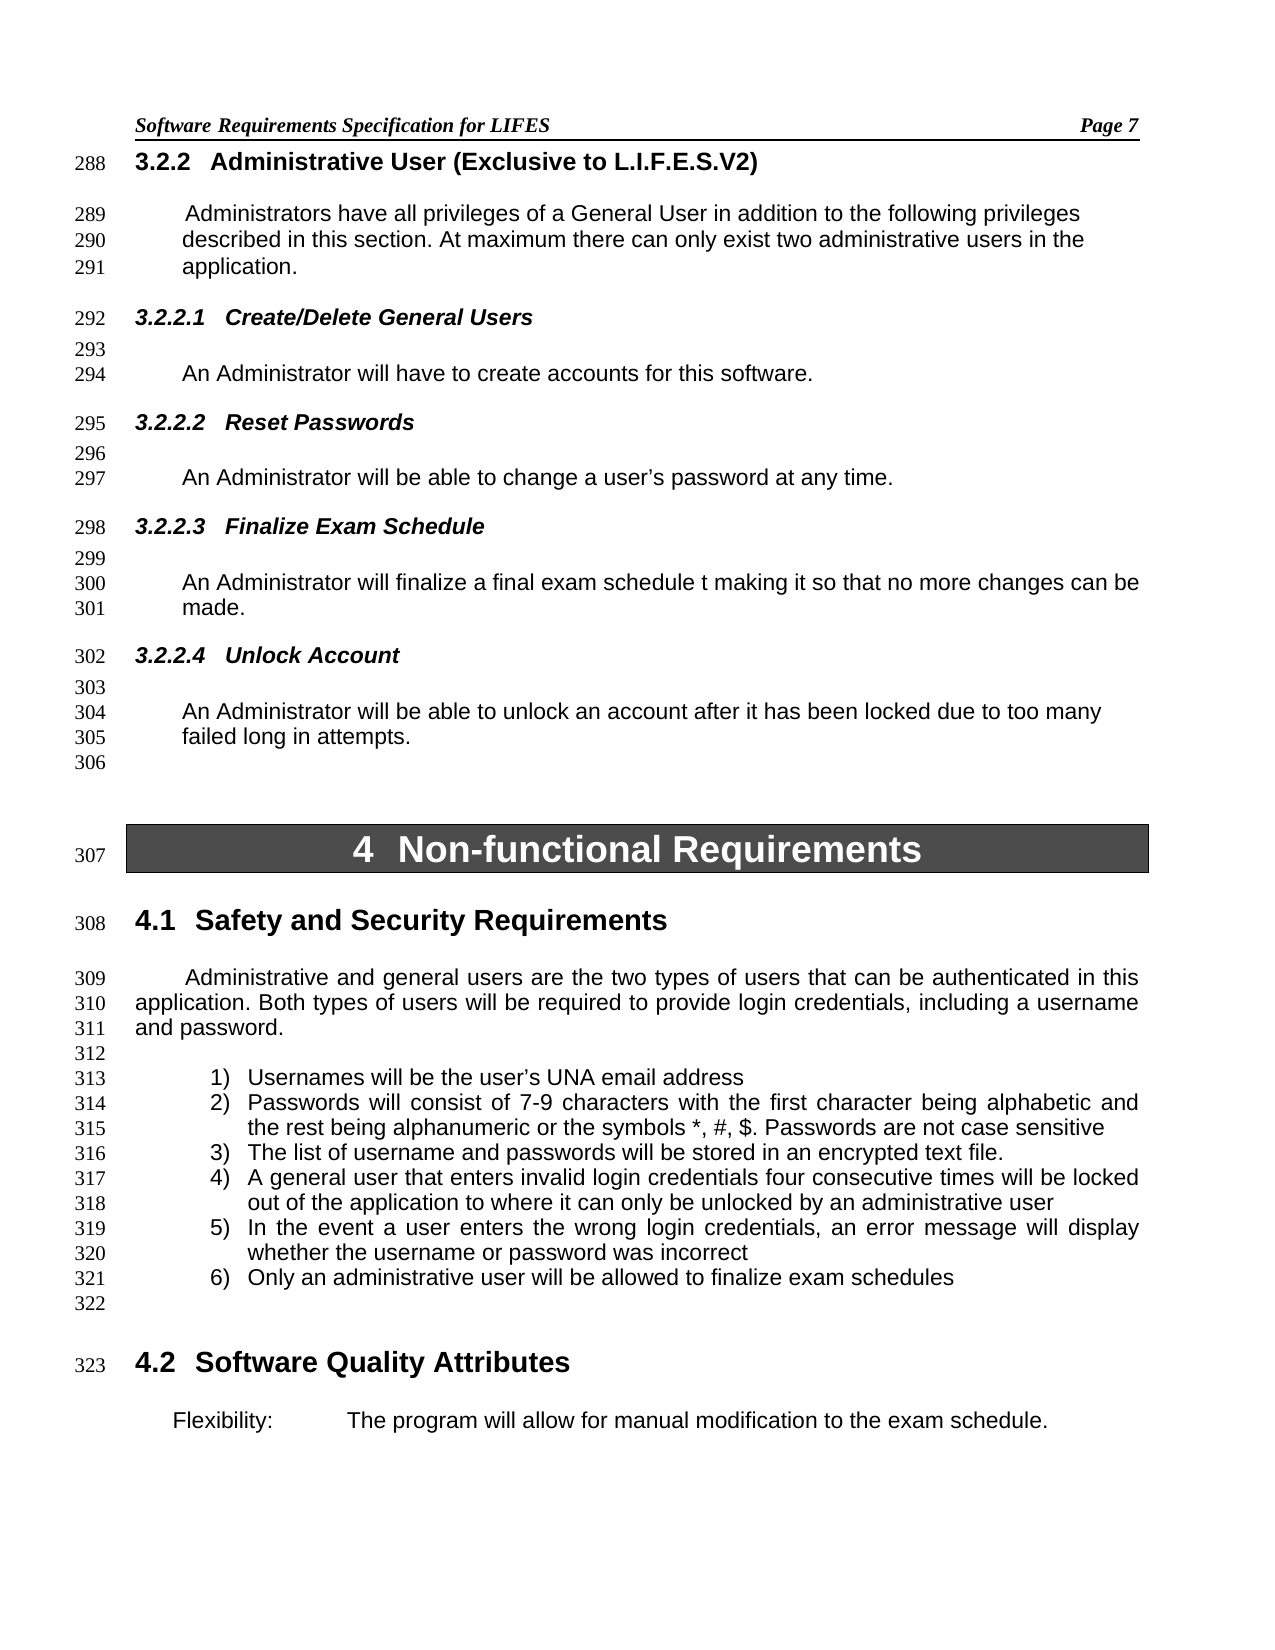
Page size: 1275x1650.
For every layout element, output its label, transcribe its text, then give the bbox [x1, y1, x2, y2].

subtitle Safety and Security Requirements [135, 903, 1140, 936]
subtitle Create/Delete General Users [135, 304, 1140, 330]
table_header Flexibility: [161, 1407, 335, 1482]
subtitle Unlock Account [135, 645, 1140, 668]
list A general user that enters invalid login credentials four consecutive times will be locked out of the application to where it can only be unlocked by an administrative user [210, 1165, 1140, 1215]
list The list of username and passwords will be stored in an encrypted text file. [210, 1140, 1140, 1165]
list Usernames will be the user’s UNA email address [210, 1065, 1140, 1090]
subtitle Finalize Exam Schedule [135, 516, 1140, 539]
text An Administrator will finalize a final exam schedule t making it so that no more changes can be made. [182, 570, 1140, 620]
text Administrative and general users are the two types of users that can be authenticated in this application. Both types of users will be required to provide login credentials, including a username and password. [135, 965, 1140, 1040]
subtitle Administrative User (Exclusive to L.I.F.E.S.V2) [135, 150, 1140, 175]
text An Administrator will be able to unlock an account after it has been locked due to too many failed long in attempts. [182, 699, 1140, 749]
table_header The program will allow for manual modification to the exam schedule. [335, 1407, 1151, 1482]
subtitle Non-functional Requirements [127, 825, 1148, 872]
list In the event a user enters the wrong login credentials, an error message will display whether the username or password was incorrect [210, 1215, 1140, 1265]
text An Administrator will have to create accounts for this software. [182, 362, 1140, 387]
text Administrators have all privileges of a General User in addition to the following privileges described in this section. At maximum there can only exist two administrative users in the application. [182, 200, 1140, 279]
list Passwords will consist of 7-9 characters with the first character being alphabetic and the rest being alphanumeric or the symbols *, #, $. Passwords are not case sensitive [210, 1090, 1140, 1140]
subtitle Software Quality Attributes [135, 1344, 1140, 1378]
subtitle Reset Passwords [135, 412, 1140, 434]
list Only an administrative user will be allowed to finalize exam schedules [210, 1265, 1140, 1290]
text An Administrator will be able to change a user’s password at any time. [182, 466, 1140, 491]
